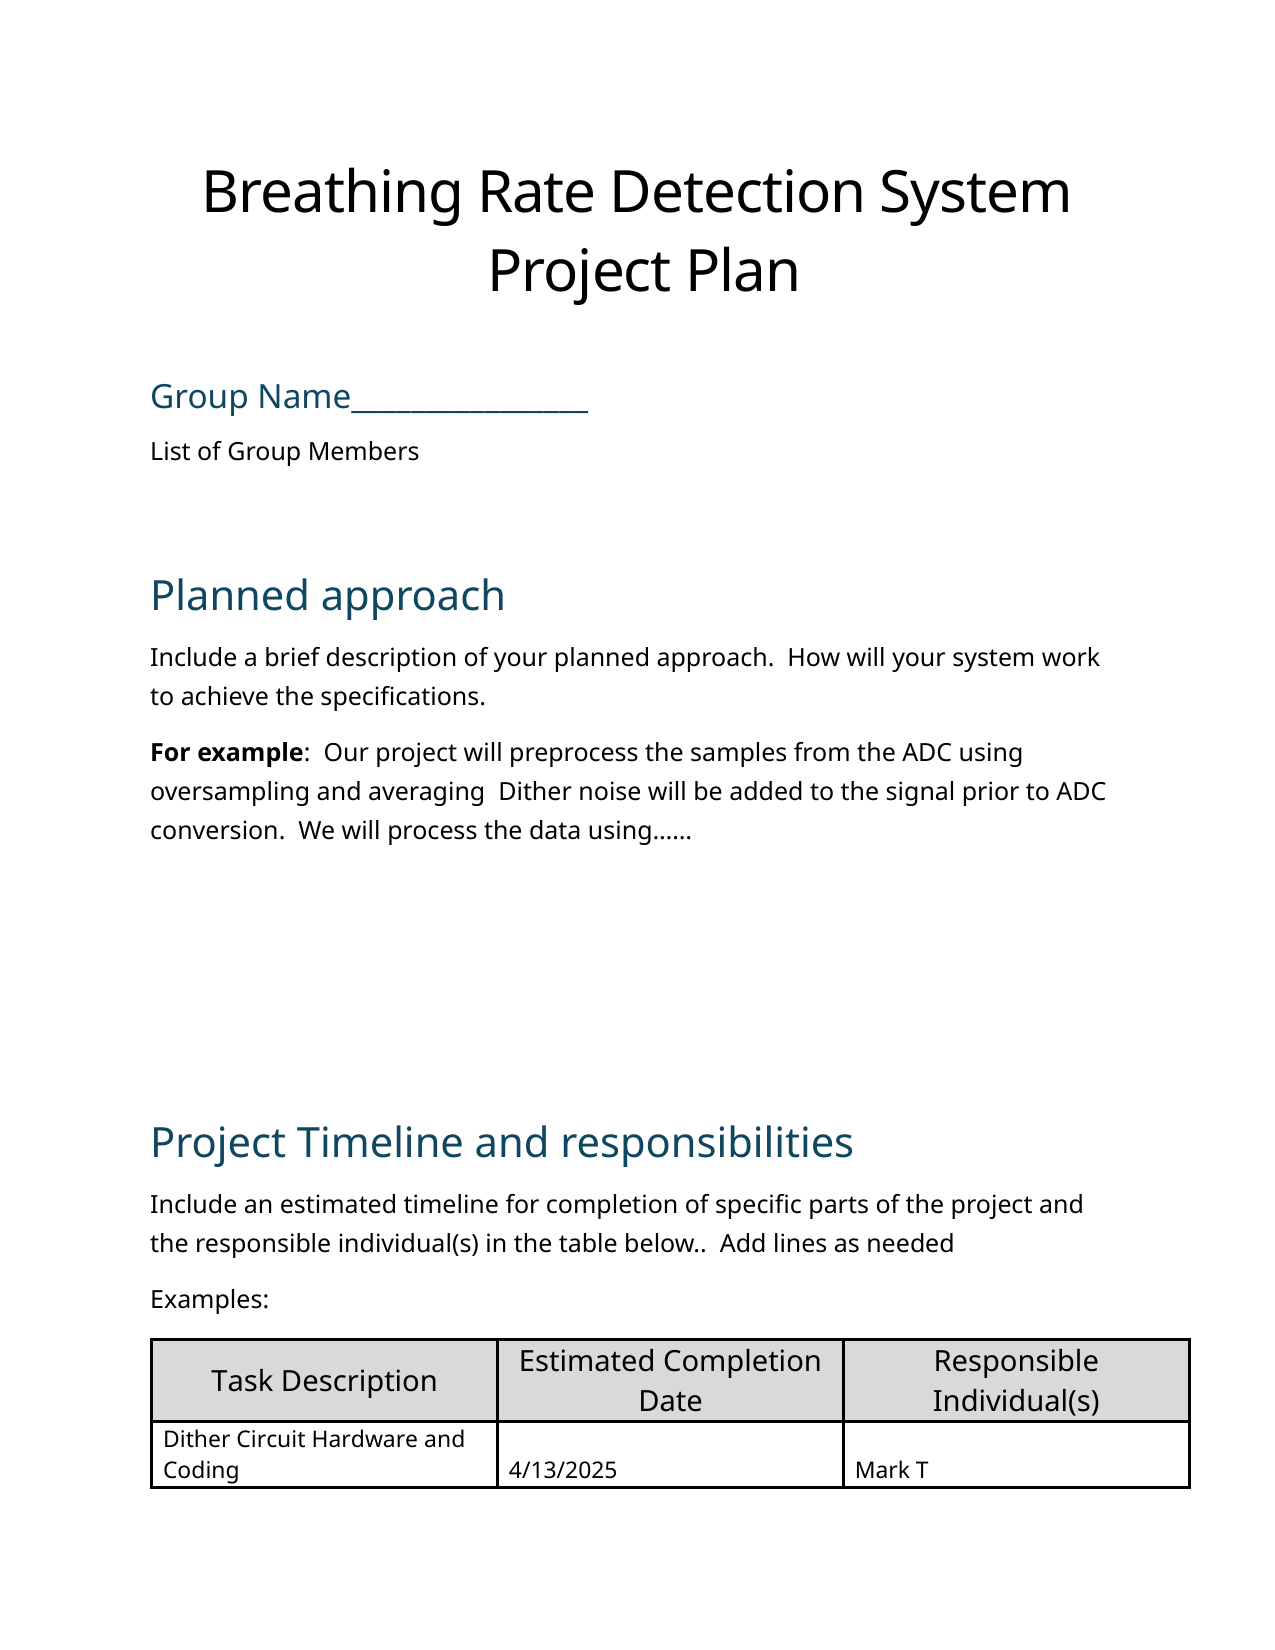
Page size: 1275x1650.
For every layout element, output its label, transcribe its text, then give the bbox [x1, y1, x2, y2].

table_header Responsible Individual(s) [845, 1341, 1188, 1420]
table_header Estimated Completion Date [499, 1341, 842, 1420]
text List of Group Members [150, 434, 1125, 468]
subtitle Project Timeline and responsibilities [150, 1113, 1125, 1170]
text For example: Our project will preprocess the samples from the ADC using oversampling and averaging Dither noise will be added to the signal prior to ADC conversion. We will process the data using…… [150, 735, 1125, 847]
table_cell Mark T [845, 1423, 1188, 1486]
table_cell Dither Circuit Hardware and Coding [153, 1423, 496, 1486]
title Breathing Rate Detection System [150, 150, 1125, 229]
subtitle Group Name________________ [150, 373, 1125, 418]
text Include an estimated timeline for completion of specific parts of the project and the responsible individual(s) in the table below.. Add lines as needed [150, 1187, 1125, 1260]
table_cell 4/13/2025 [499, 1423, 842, 1486]
title Project Plan [150, 229, 1125, 309]
text Include a brief description of your planned approach. How will your system work to achieve the specifications. [150, 640, 1125, 713]
text Examples: [150, 1282, 1125, 1316]
table_header Task Description [153, 1341, 496, 1420]
subtitle Planned approach [150, 566, 1125, 623]
